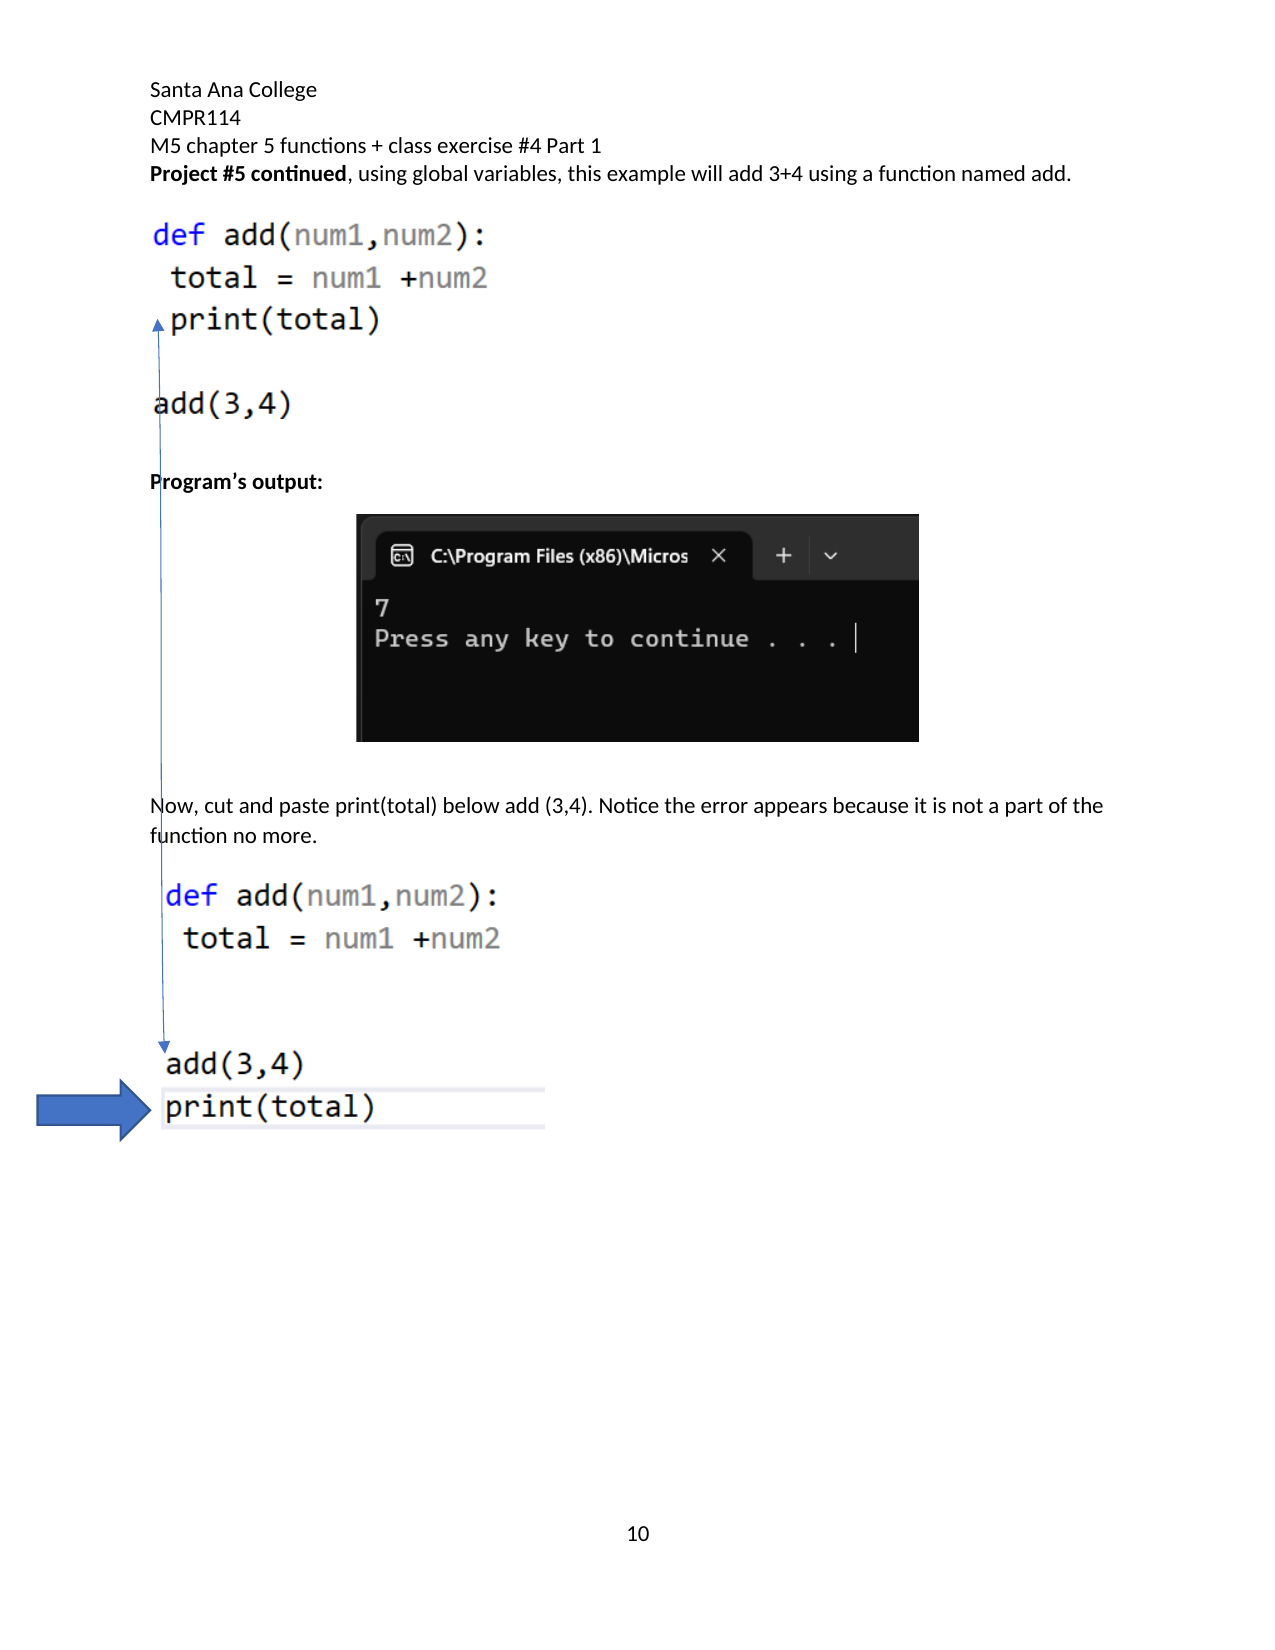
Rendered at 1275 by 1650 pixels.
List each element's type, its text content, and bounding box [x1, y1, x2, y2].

text Now, cut and paste print(total) below add (3,4). Notice the error appears because it is not a part of the function no more. [162, 791, 1125, 849]
picture [356, 514, 919, 742]
text Program’s output: [161, 467, 1125, 496]
text Project #5 continued, using global variables, this example will add 3+4 using a function named add. [150, 159, 1125, 187]
